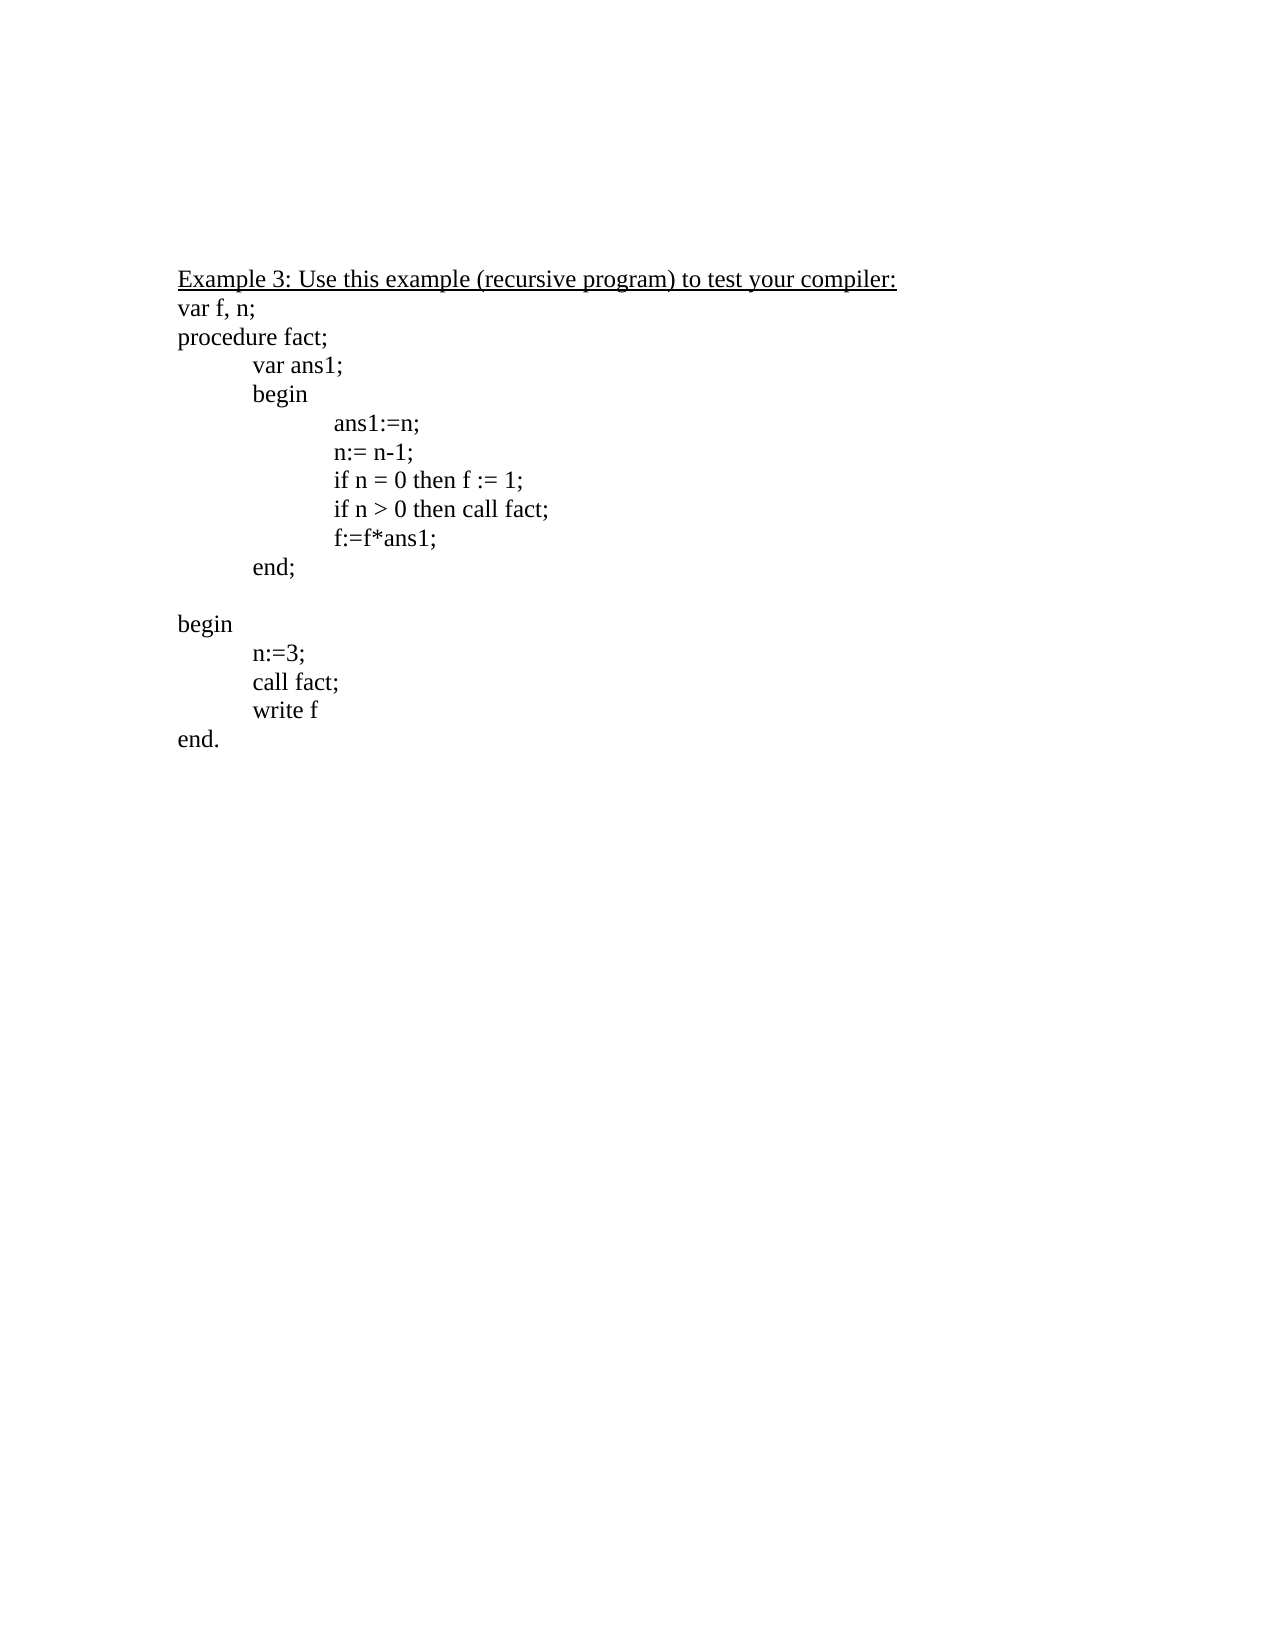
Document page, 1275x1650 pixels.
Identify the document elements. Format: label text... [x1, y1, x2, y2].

text n:=3; [252, 638, 1098, 667]
text f:=f*ans1; [327, 523, 1098, 552]
text if n > 0 then call fact; [327, 494, 1098, 523]
text write f [252, 696, 1098, 724]
text call fact; [252, 667, 1098, 696]
text procedure fact; [177, 322, 1098, 351]
text if n = 0 then f := 1; [327, 466, 1098, 494]
text Example 3: Use this example (recursive program) to test your compiler: [177, 264, 1098, 293]
text var ans1; [252, 351, 1098, 379]
text end. [177, 724, 1098, 782]
text var f, n; [177, 293, 1098, 322]
text n:= n-1; [327, 437, 1098, 466]
text begin [177, 609, 1098, 638]
text ans1:=n; [327, 408, 1098, 437]
text begin [252, 379, 1098, 408]
text end; [252, 552, 1098, 581]
